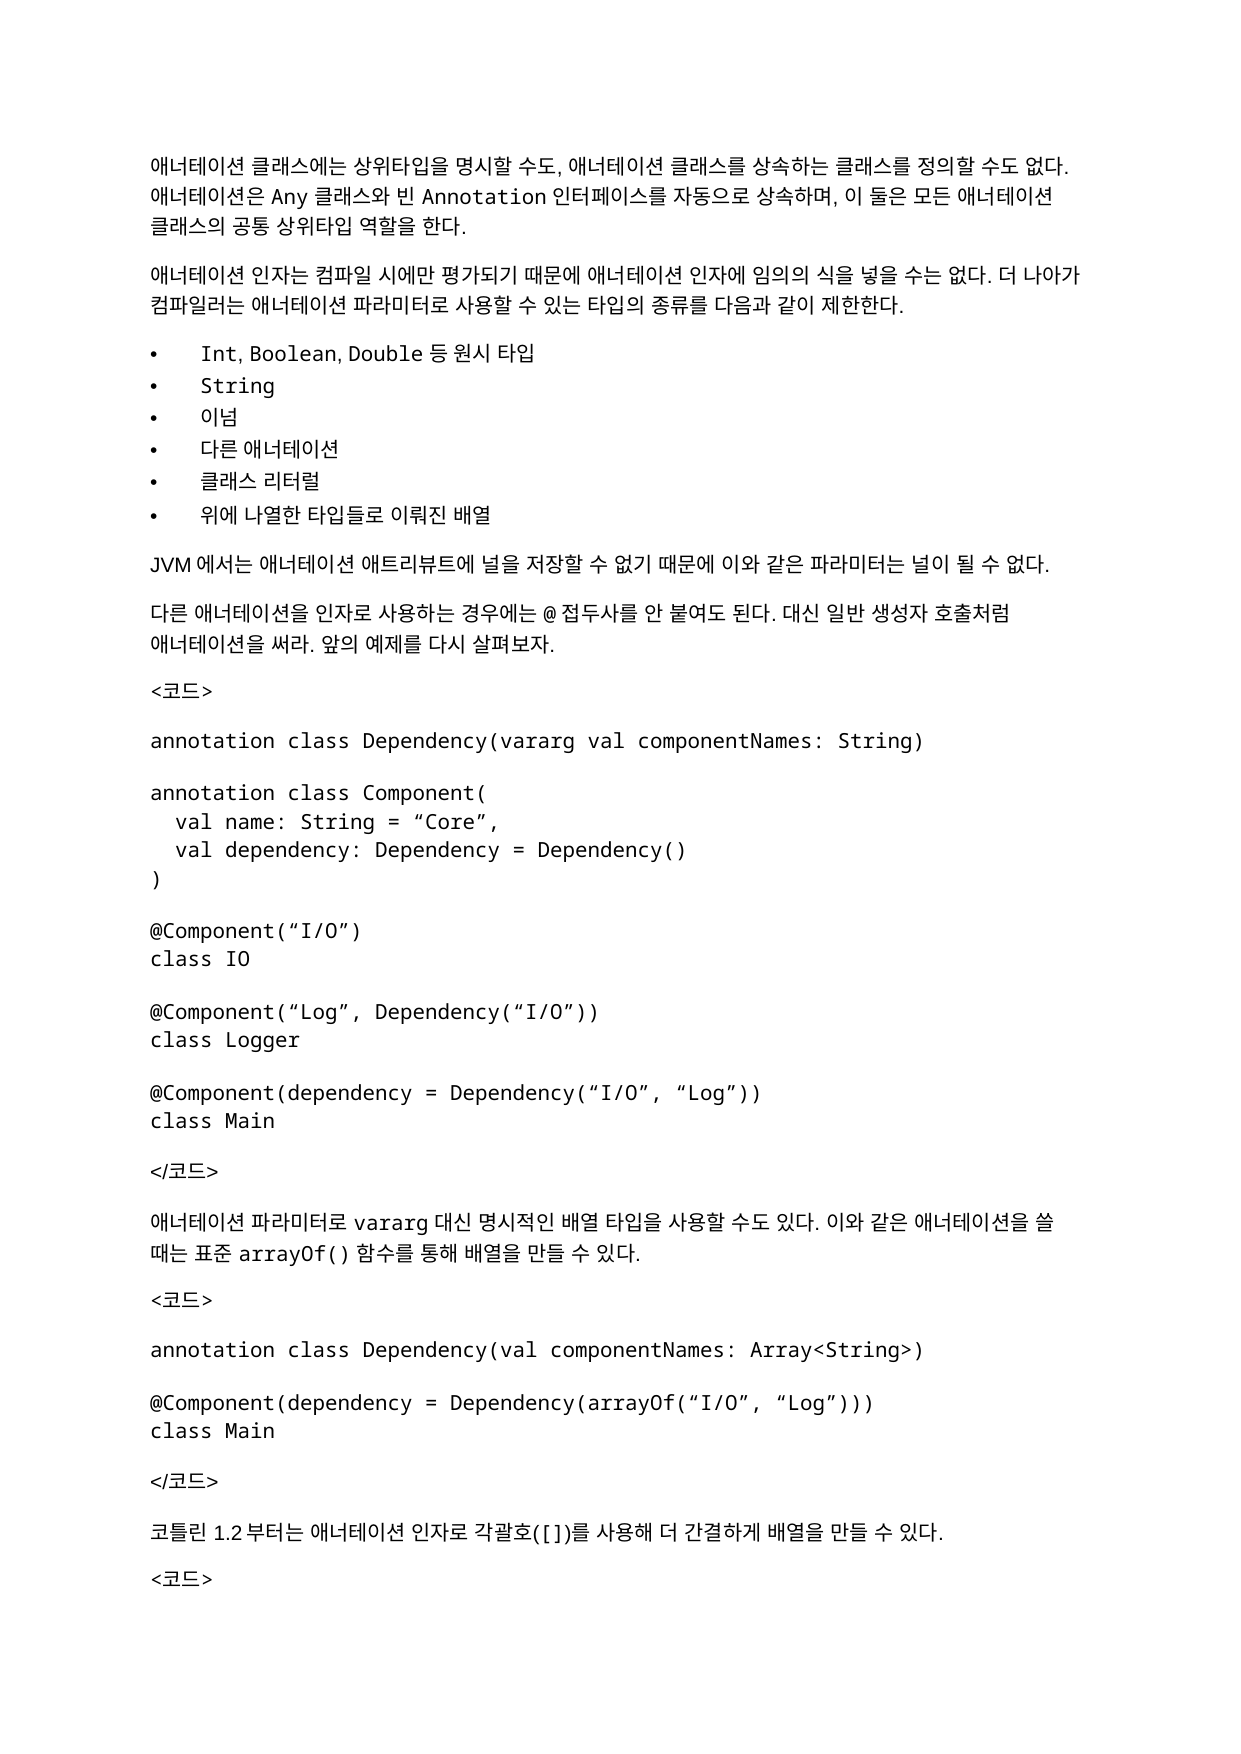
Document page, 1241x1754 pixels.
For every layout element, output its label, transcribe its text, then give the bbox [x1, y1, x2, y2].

text 다른 애너테이션을 인자로 사용하는 경우에는 @ 접두사를 안 붙여도 된다. 대신 일반 생성자 호출처럼 애너테이션을 써라. 앞의 예제를 다시 살펴보자. [150, 597, 1090, 658]
list 다른 애너테이션 [150, 435, 1090, 464]
text 애너테이션 인자는 컴파일 시에만 평가되기 때문에 애너테이션 인자에 임의의 식을 넣을 수는 없다. 더 나아가 컴파일러는 애너테이션 파라미터로 사용할 수 있는 타입의 종류를 다음과 같이 제한한다. [150, 259, 1090, 320]
list 위에 나열한 타입들로 이뤄진 배열 [150, 499, 1090, 530]
text <코드> [150, 1286, 1090, 1314]
text 애너테이션 파라미터로 vararg 대신 명시적인 배열 타입을 사용할 수도 있다. 이와 같은 애너테이션을 쓸 때는 표준 arrayOf() 함수를 통해 배열을 만들 수 있다. [150, 1207, 1090, 1267]
list Int, Boolean, Double 등 원시 타입 [150, 339, 1090, 367]
text </코드> [150, 1465, 1090, 1496]
text 애너테이션 클래스에는 상위타입을 명시할 수도, 애너테이션 클래스를 상속하는 클래스를 정의할 수도 없다. 애너테이션은 Any 클래스와 빈 Annotation 인터페이스를 자동으로 상속하며, 이 둘은 모든 애너테이션 클래스의 공통 상위타입 역할을 한다. [150, 150, 1090, 241]
text 코틀린 1.2부터는 애너테이션 인자로 각괄호([])를 사용해 더 간결하게 배열을 만들 수 있다. [150, 1516, 1090, 1547]
text </코드> [150, 1156, 1090, 1186]
text <코드> [150, 1565, 1090, 1594]
text JVM에서는 애너테이션 애트리뷰트에 널을 저장할 수 없기 때문에 이와 같은 파라미터는 널이 될 수 없다. [150, 548, 1090, 579]
text annotation class Dependency(vararg val componentNames: String) annotation class Component( val name: String = “Core”, val dependency: Dependency = Dependency() ) @Component(“I/O”) class IO @Component(“Log”, Dependency(“I/O”)) class Logger @Component(dependency = Dependency(“I/O”, “Log”)) class Main [150, 726, 1090, 1135]
text <코드> [150, 677, 1090, 705]
list 클래스 리터럴 [150, 467, 1090, 496]
list 이넘 [150, 403, 1090, 431]
text annotation class Dependency(val componentNames: Array<String>) @Component(dependency = Dependency(arrayOf(“I/O”, “Log”))) class Main [150, 1335, 1090, 1444]
list String [150, 371, 1090, 399]
